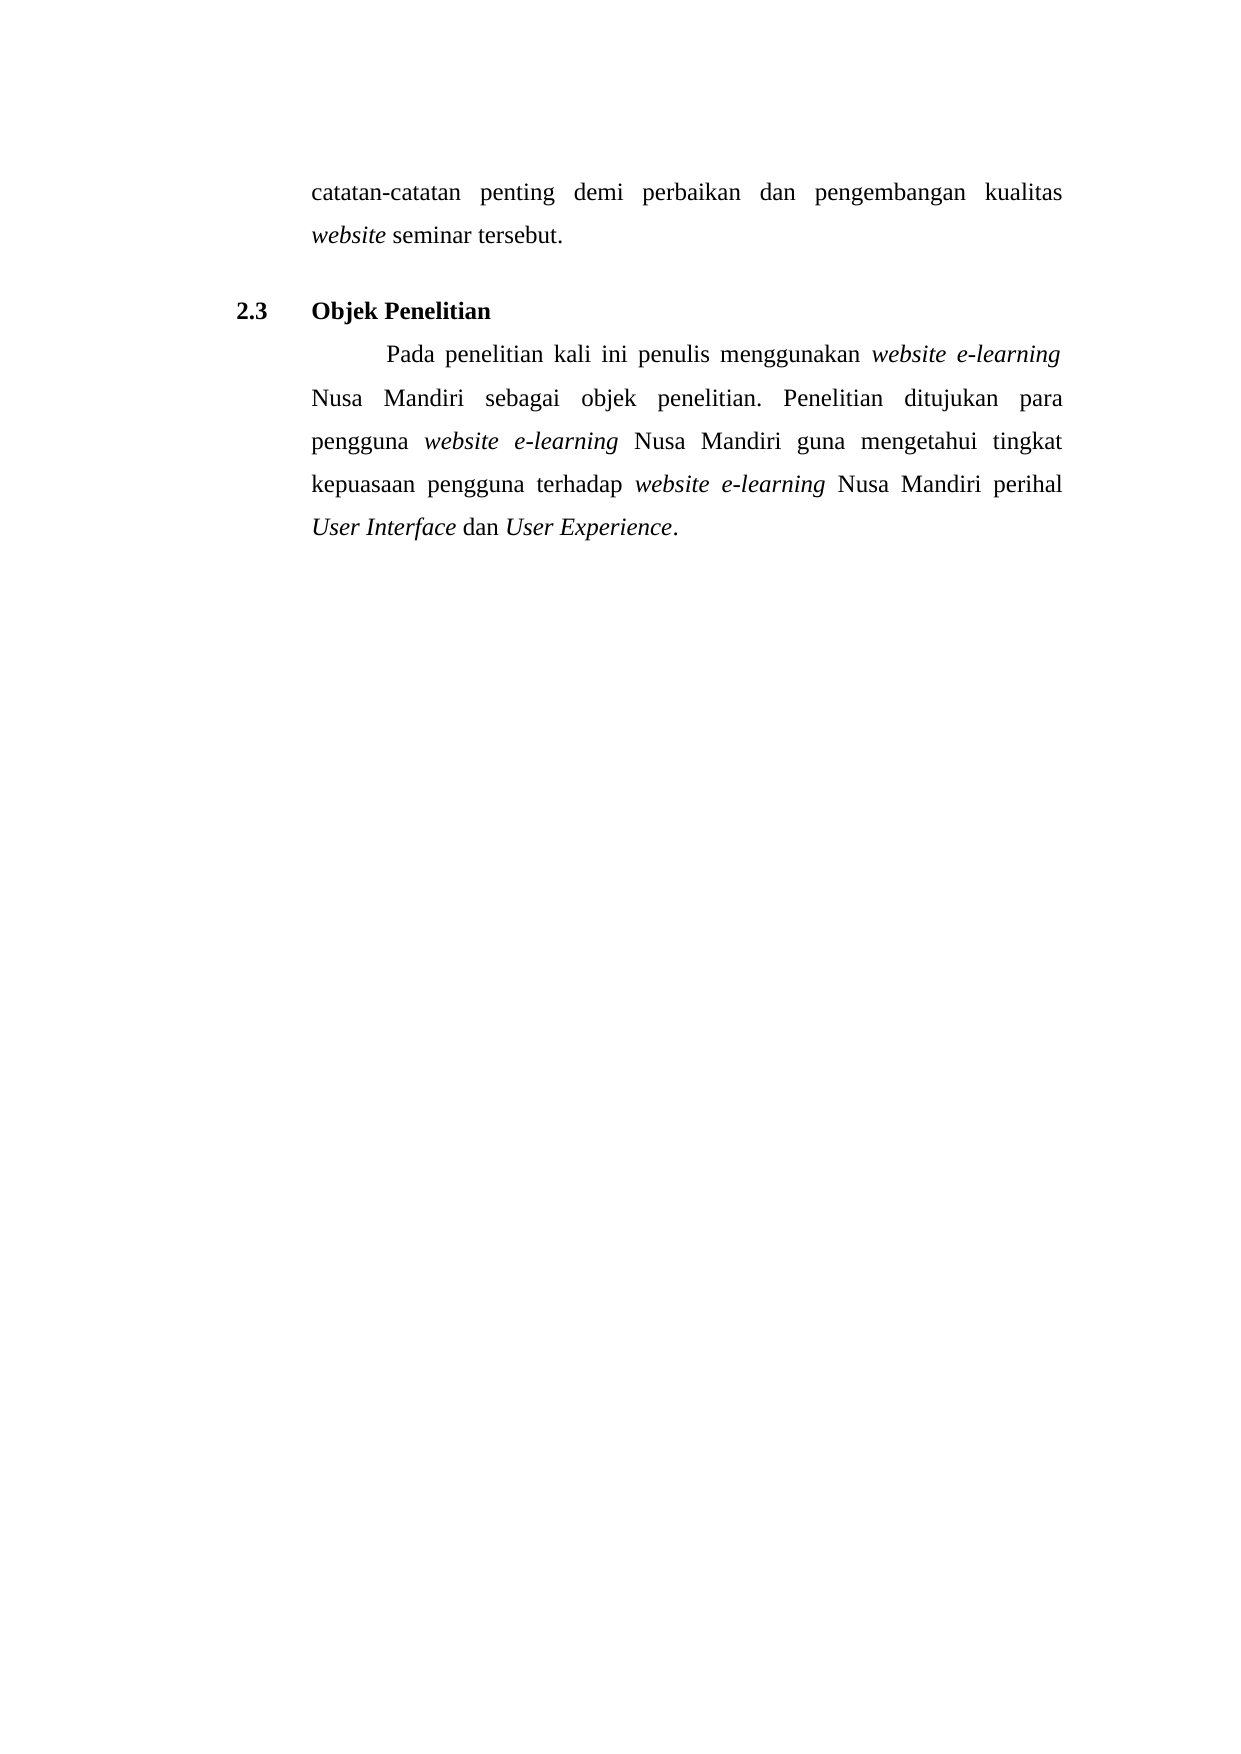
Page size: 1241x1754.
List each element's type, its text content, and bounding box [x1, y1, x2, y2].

subtitle 2.3 Objek Penelitian [236, 296, 1063, 325]
text Pada penelitian kali ini penulis menggunakan website e-learning Nusa Mandiri sebagai objek penelitian. Penelitian ditujukan para pengguna website e-learning Nusa Mandiri guna mengetahui tingkat kepuasaan pengguna terhadap website e-learning Nusa Mandiri perihal User Interface dan User Experience. [311, 339, 1063, 541]
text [311, 177, 1063, 249]
